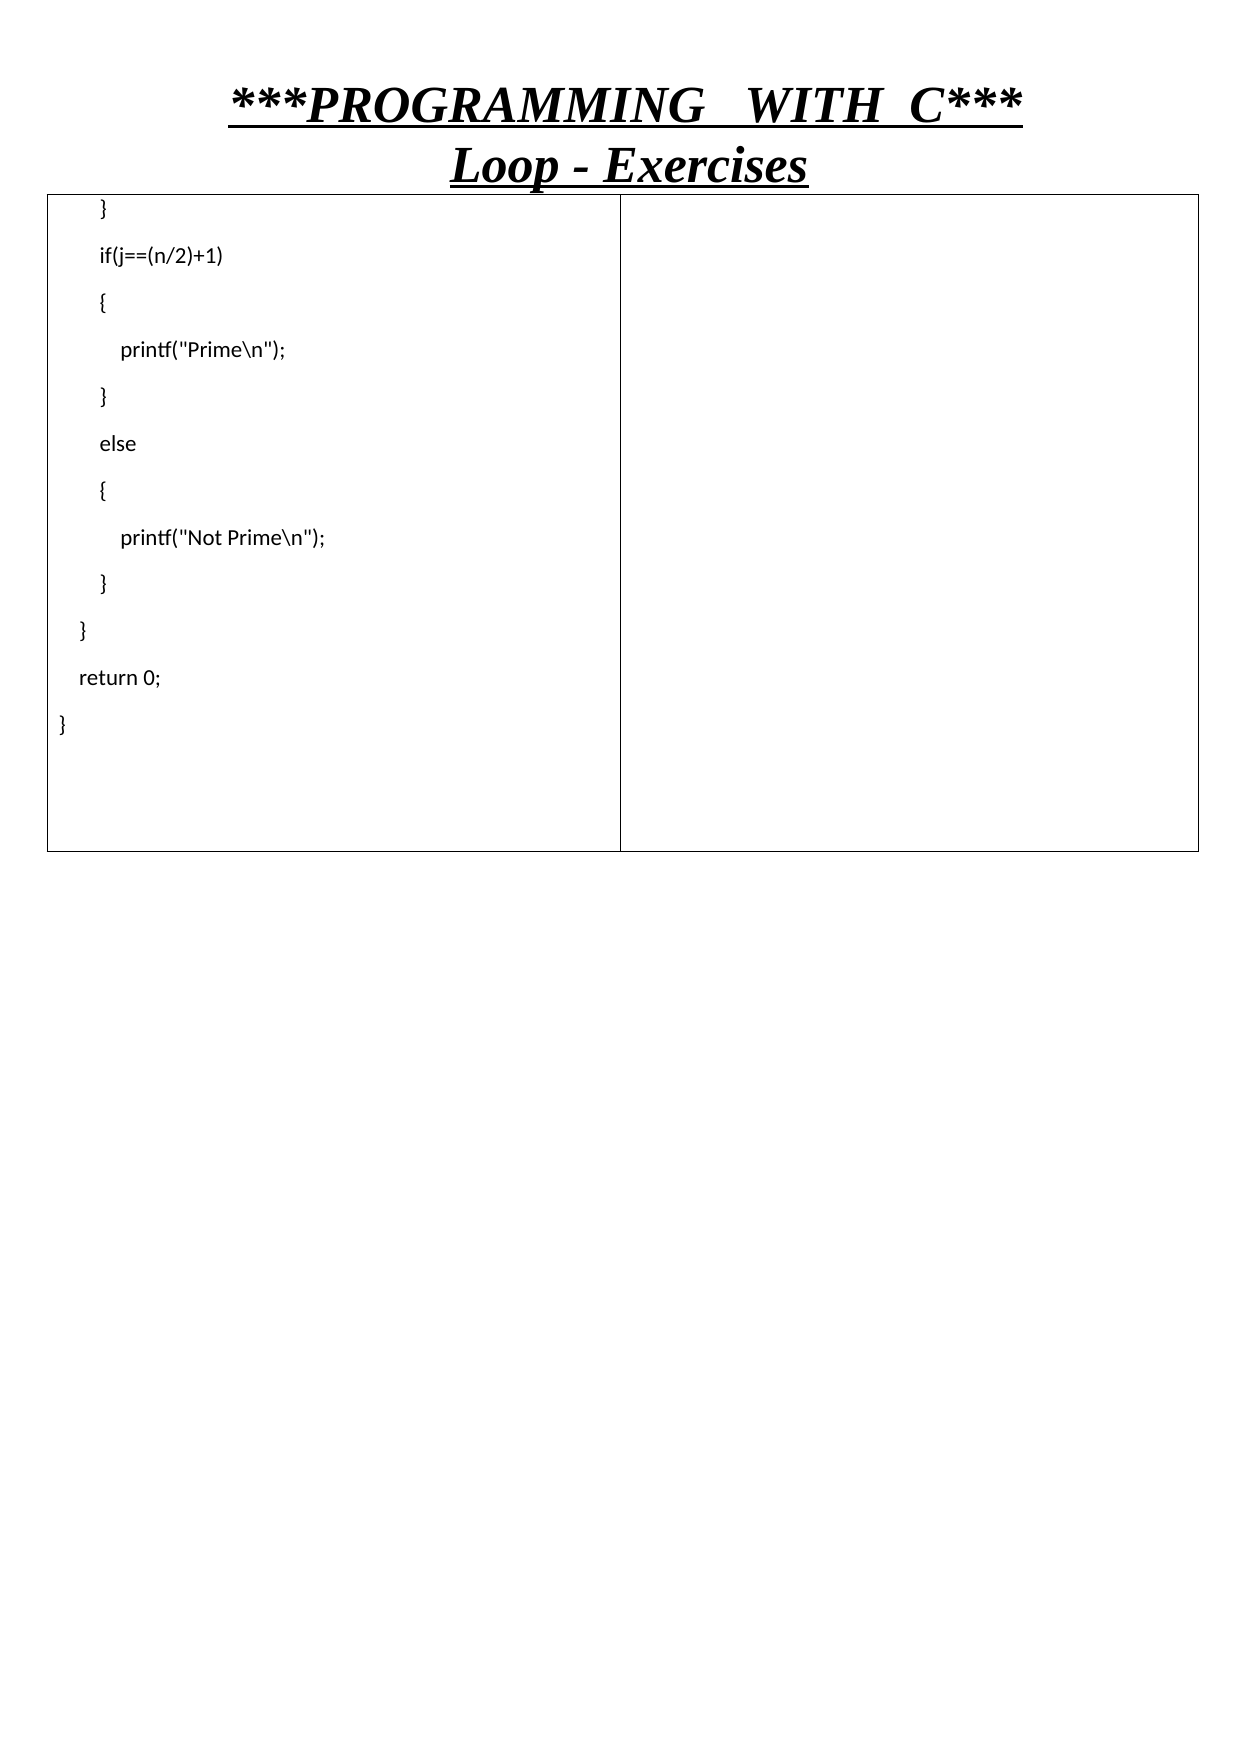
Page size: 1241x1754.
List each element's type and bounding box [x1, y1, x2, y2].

table_cell [621, 195, 1198, 851]
table_cell [48, 195, 620, 851]
